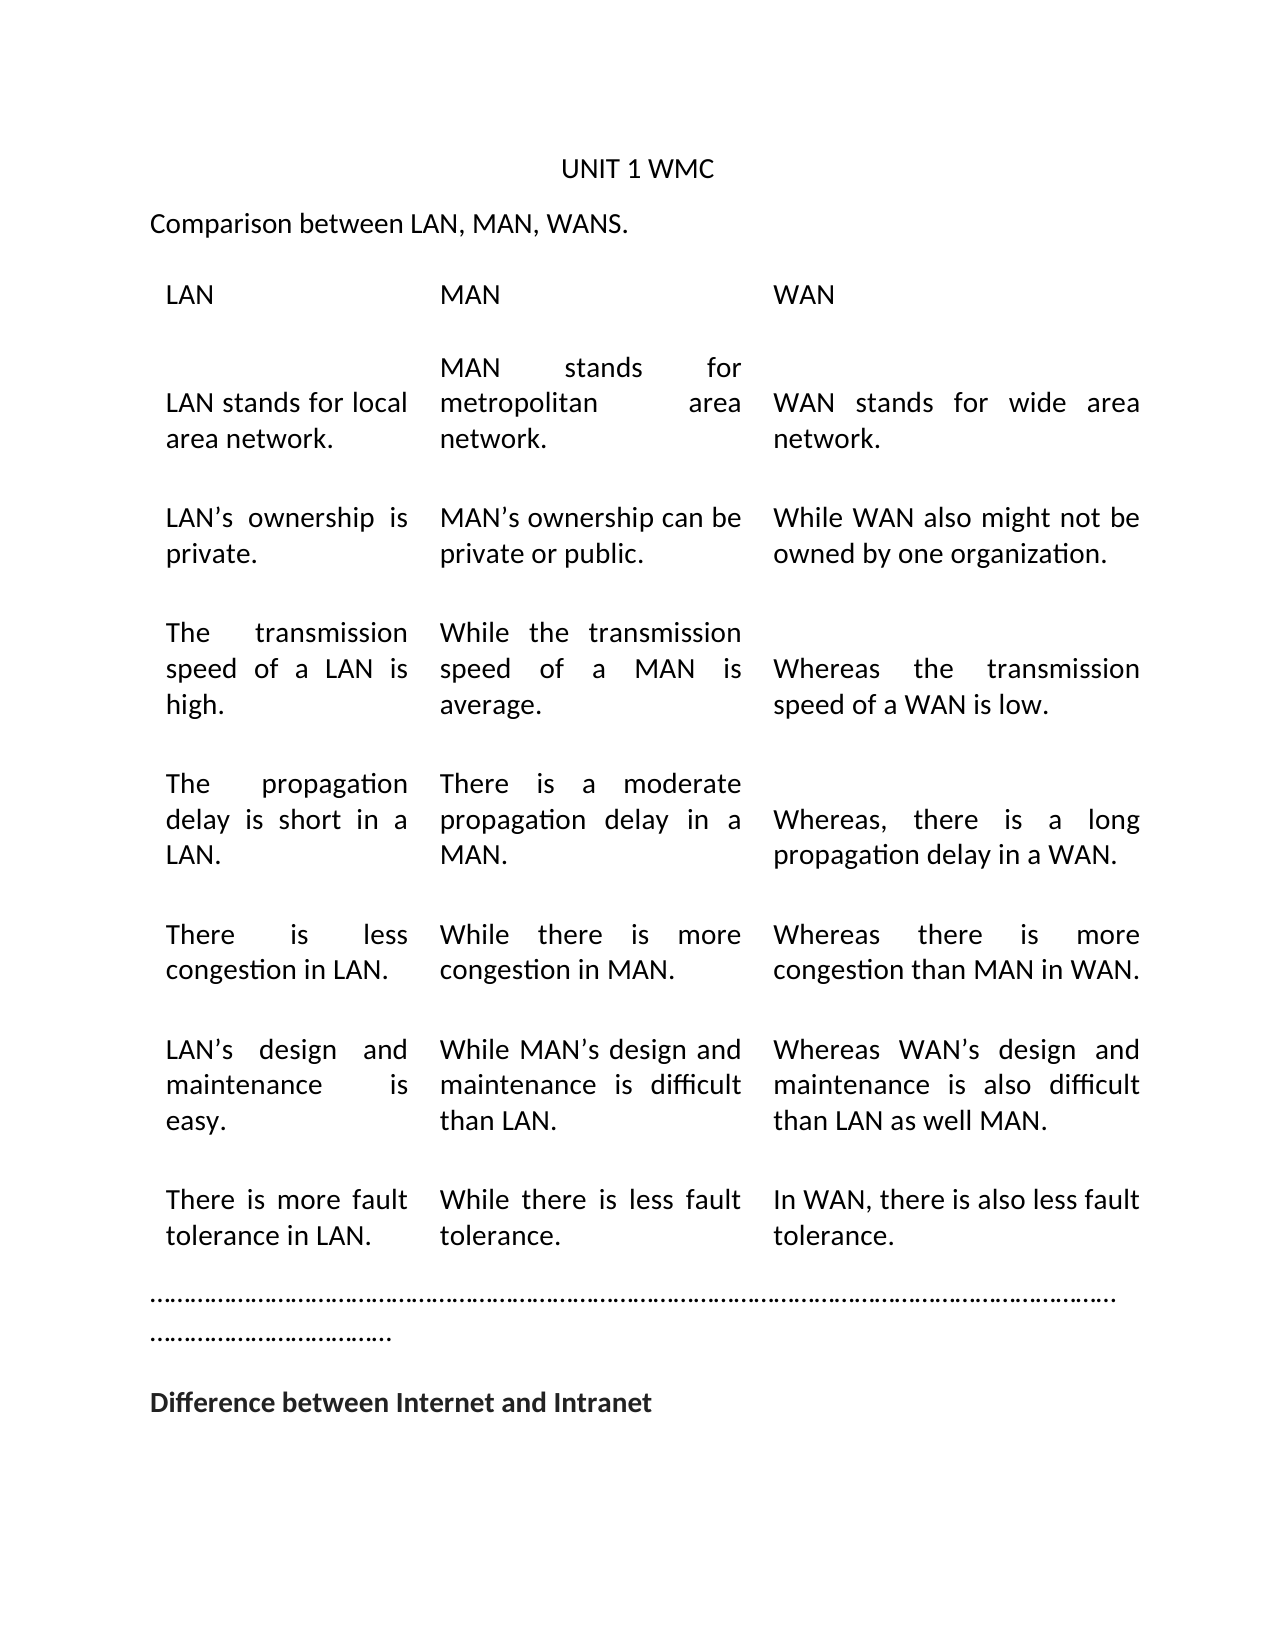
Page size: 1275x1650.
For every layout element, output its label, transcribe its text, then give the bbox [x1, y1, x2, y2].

table_cell MAN’s ownership can be private or public. [424, 478, 757, 593]
text ……………………………………………………………………………………………………………………………………………………………… [150, 1274, 1125, 1349]
text Difference between Internet and Intranet [150, 1381, 1125, 1419]
table_cell While WAN also might not be owned by one organization. [758, 478, 1156, 593]
table_header LAN [150, 260, 424, 327]
table_cell While MAN’s design and maintenance is difficult than LAN. [424, 1009, 757, 1159]
table_cell Whereas, there is a long propagation delay in a WAN. [758, 743, 1156, 894]
table_cell MAN stands for metropolitan area network. [424, 327, 757, 478]
table_cell The transmission speed of a LAN is high. [150, 593, 424, 743]
text Comparison between LAN, MAN, WANS. [150, 205, 1125, 241]
table_cell LAN stands for local area network. [150, 327, 424, 478]
table_cell WAN stands for wide area network. [758, 327, 1156, 478]
table_cell There is a moderate propagation delay in a MAN. [424, 743, 757, 894]
table_cell Whereas WAN’s design and maintenance is also difficult than LAN as well MAN. [758, 1009, 1156, 1159]
table_cell Whereas there is more congestion than MAN in WAN. [758, 894, 1156, 1009]
table_header MAN [424, 260, 757, 327]
table_cell LAN’s ownership is private. [150, 478, 424, 593]
table_header WAN [758, 260, 1156, 327]
table_cell While there is less fault tolerance. [424, 1160, 757, 1274]
table_cell While the transmission speed of a MAN is average. [424, 593, 757, 743]
table_cell The propagation delay is short in a LAN. [150, 743, 424, 894]
table_cell Whereas the transmission speed of a WAN is low. [758, 593, 1156, 743]
table_cell In WAN, there is also less fault tolerance. [758, 1160, 1156, 1274]
table_cell There is less congestion in LAN. [150, 894, 424, 1009]
text UNIT 1 WMC [150, 150, 1125, 186]
table_cell While there is more congestion in MAN. [424, 894, 757, 1009]
table_cell There is more fault tolerance in LAN. [150, 1160, 424, 1274]
table_cell LAN’s design and maintenance is easy. [150, 1009, 424, 1159]
